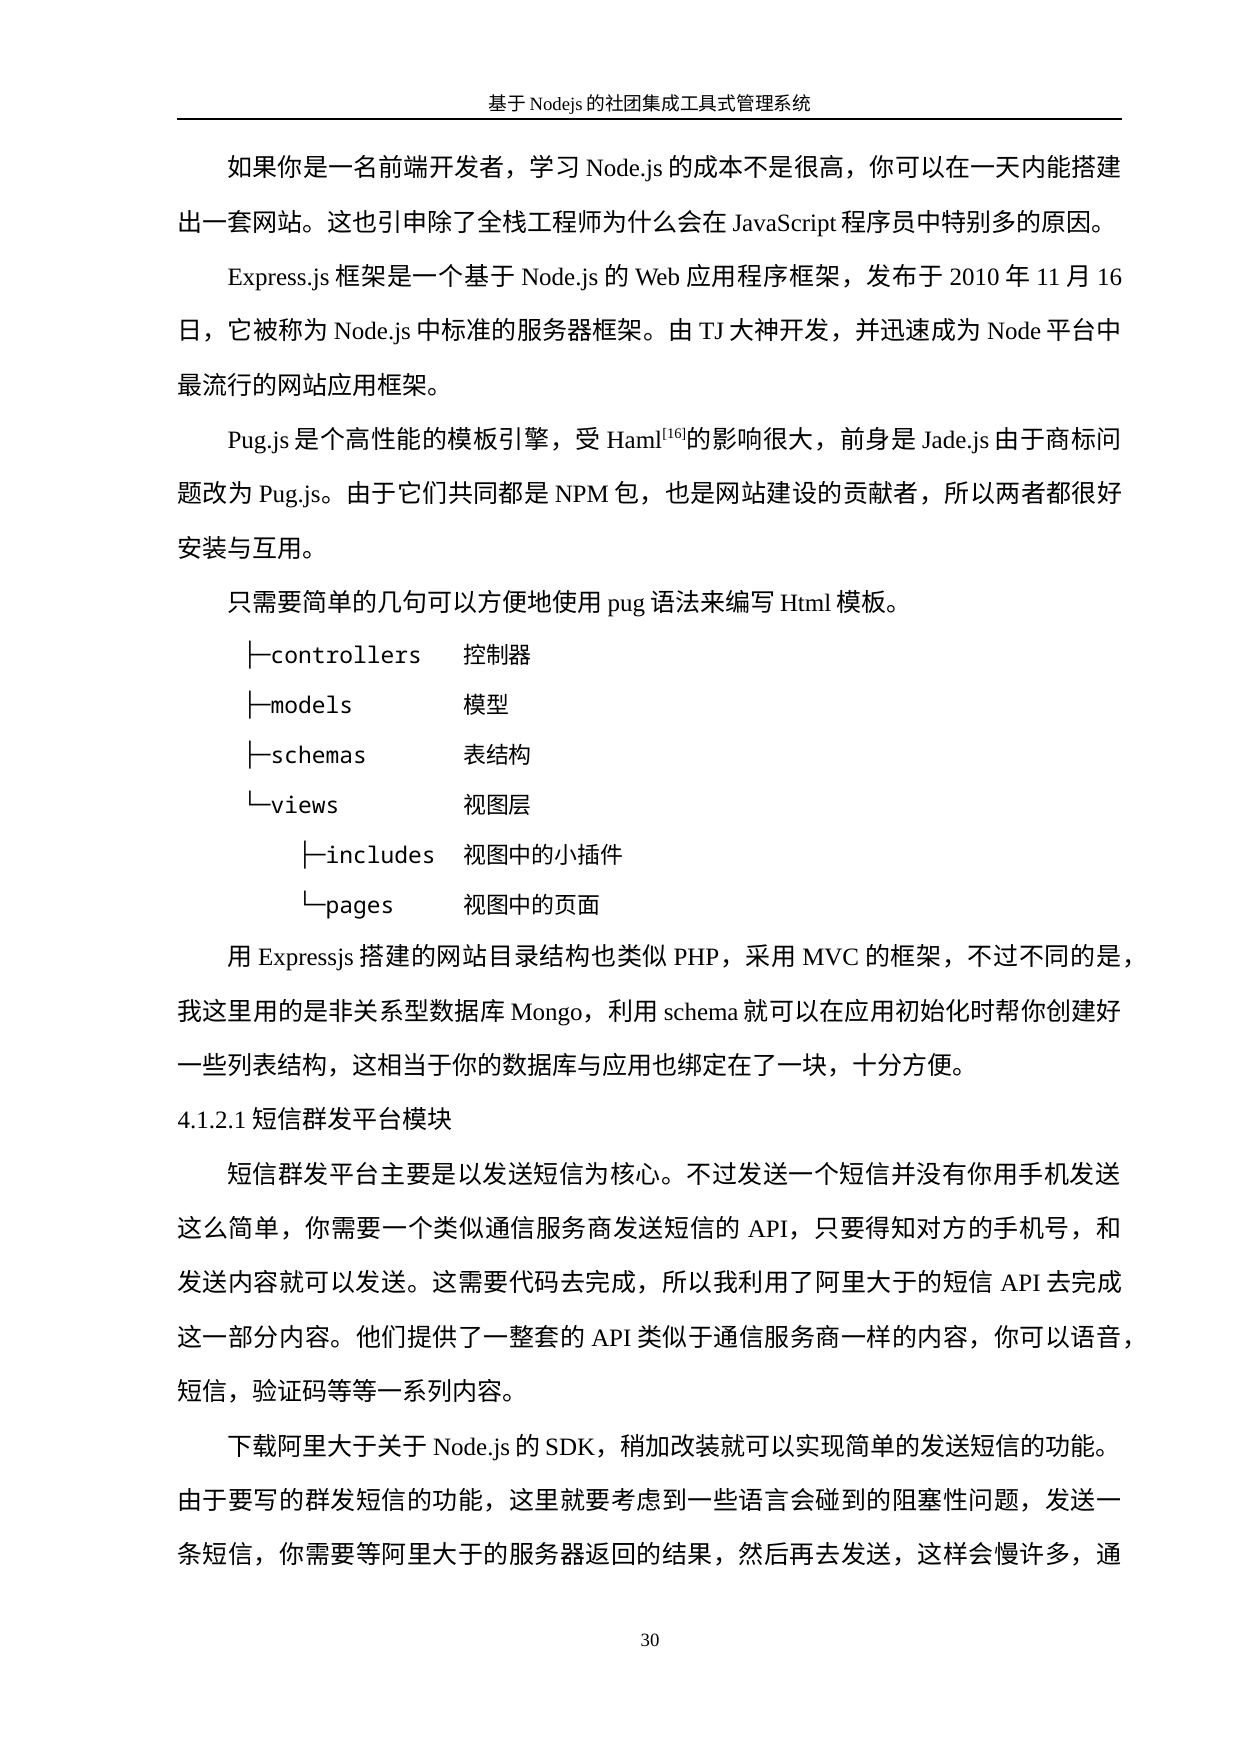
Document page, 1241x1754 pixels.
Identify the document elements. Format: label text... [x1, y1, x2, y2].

text 如果你是一名前端开发者，学习Node.js的成本不是很高，你可以在一天内能搭建出一套网站。这也引申除了全栈工程师为什么会在JavaScript程序员中特别多的原因。 [177, 148, 1122, 238]
text Pug.js是个高性能的模板引擎，受Haml[16]的影响很大，前身是Jade.js由于商标问题改为Pug.js。由于它们共同都是NPM包，也是网站建设的贡献者，所以两者都很好安装与互用。 [177, 419, 1122, 564]
text ├─controllers 控制器 ├─models 模型 ├─schemas 表结构 └─views 视图层 ├─includes 视图中的小插件 └─pages 视图中的页面 [243, 637, 1122, 920]
text Express.js框架是一个基于Node.js的Web应用程序框架，发布于2010年11月16日，它被称为Node.js中标准的服务器框架。由TJ大神开发，并迅速成为Node平台中最流行的网站应用框架。 [177, 256, 1122, 401]
text 短信群发平台主要是以发送短信为核心。不过发送一个短信并没有你用手机发送这么简单，你需要一个类似通信服务商发送短信的API，只要得知对方的手机号，和发送内容就可以发送。这需要代码去完成，所以我利用了阿里大于的短信API去完成这一部分内容。他们提供了一整套的API类似于通信服务商一样的内容，你可以语音，短信，验证码等等一系列内容。 [177, 1154, 1122, 1408]
subtitle 短信群发平台模块 [177, 1100, 1122, 1136]
text 只需要简单的几句可以方便地使用pug语法来编写Html模板。 [177, 583, 1122, 619]
text 用Expressjs搭建的网站目录结构也类似PHP，采用MVC的框架，不过不同的是，我这里用的是非关系型数据库Mongo，利用schema就可以在应用初始化时帮你创建好一些列表结构，这相当于你的数据库与应用也绑定在了一块，十分方便。 [177, 937, 1122, 1082]
